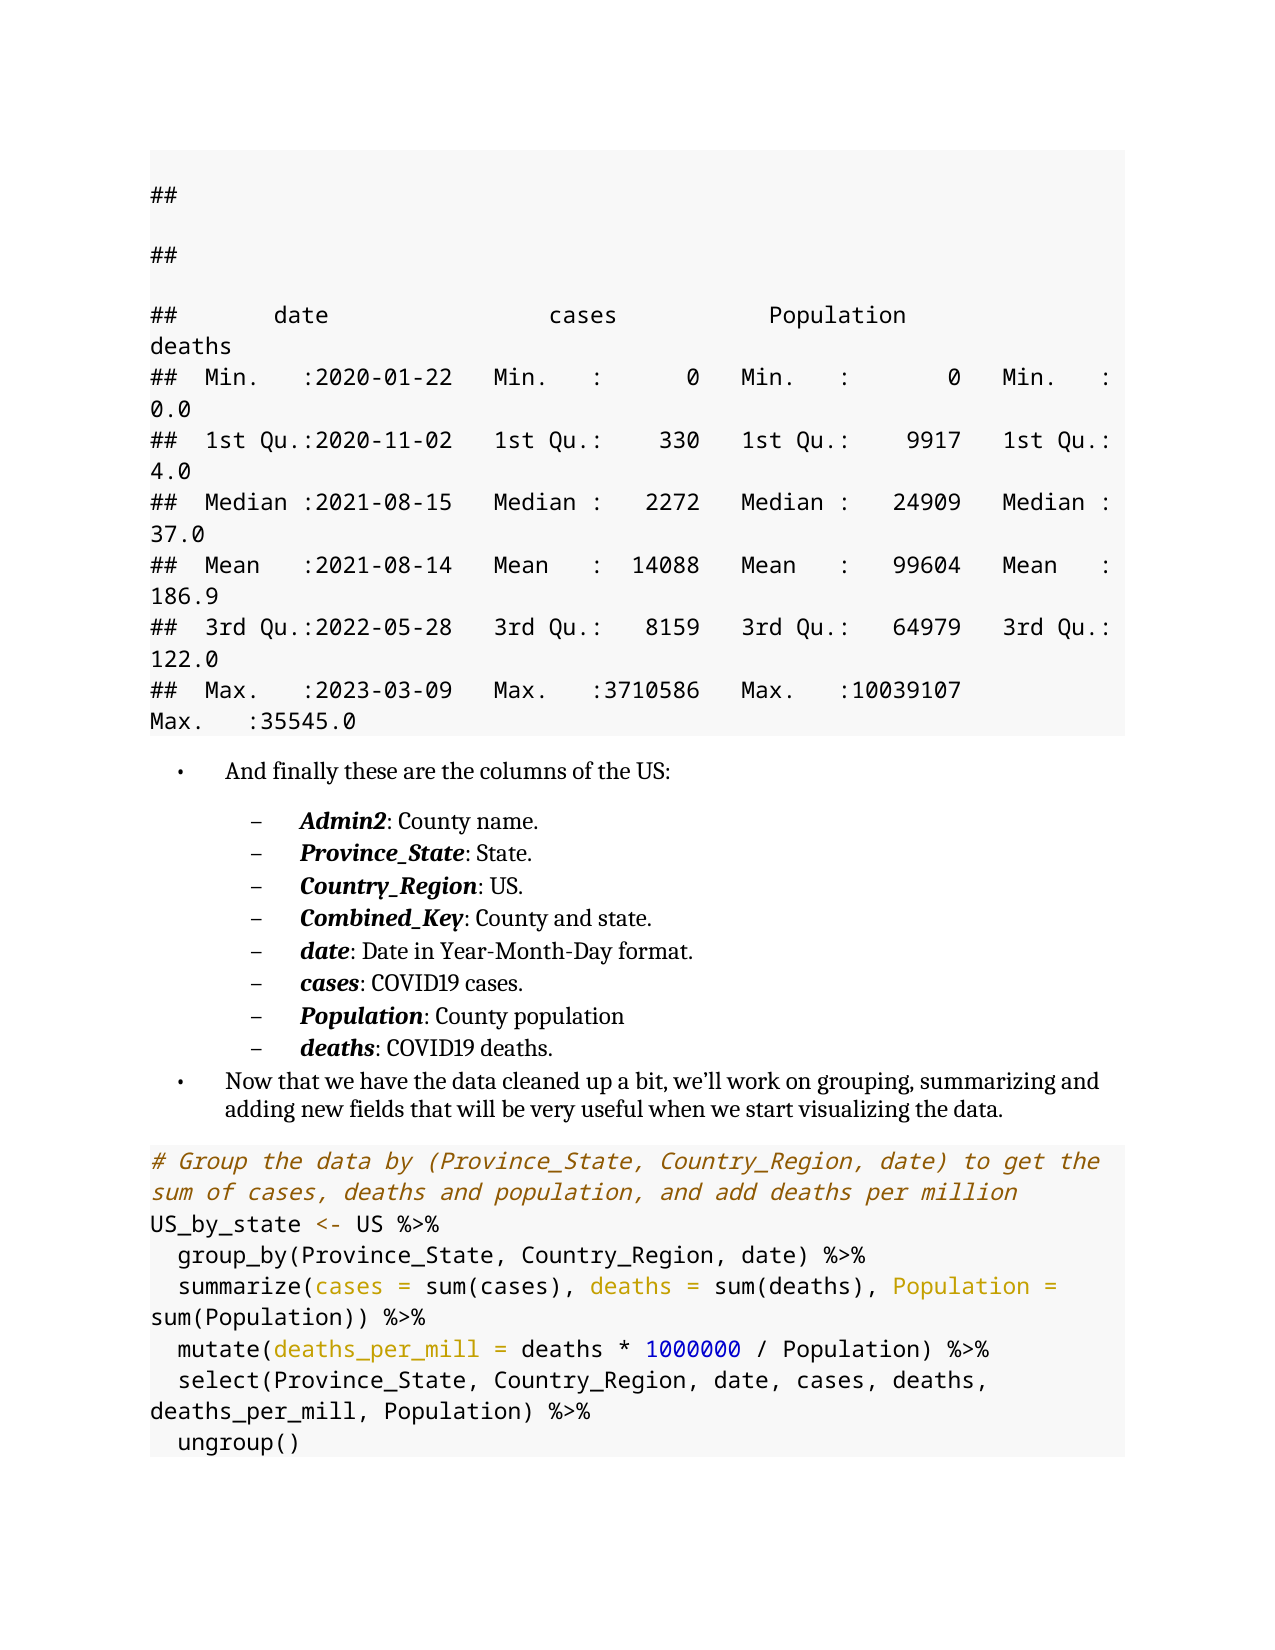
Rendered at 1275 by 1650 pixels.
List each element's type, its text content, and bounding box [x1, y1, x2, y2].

list Population: County population [250, 1002, 1125, 1030]
list Combined_Key: County and state. [250, 904, 1125, 933]
list And finally these are the columns of the US: [175, 757, 1125, 786]
text # Group the data by (Province_State, Country_Region, date) to get the sum of cases, deaths and population, and add deaths per million US_by_state <- US %>% group_by(Province_State, Country_Region, date) %>% summarize(cases = sum(cases), deaths = sum(deaths), Population = sum(Population)) %>% mutate(deaths_per_mill = deaths * 1000000 / Population) %>% select(Province_State, Country_Region, date, cases, deaths, deaths_per_mill, Population) %>% ungroup() [150, 1145, 1125, 1457]
list date: Date in Year-Month-Day format. [250, 937, 1125, 965]
list Province_State: State. [250, 839, 1125, 868]
list deaths: COVID19 deaths. [250, 1034, 1125, 1063]
list Now that we have the data cleaned up a bit, we’ll work on grouping, summarizing and adding new fields that will be very useful when we start visualizing the data. [175, 1067, 1125, 1124]
list Country_Region: US. [250, 872, 1125, 900]
list Admin2: County name. [250, 807, 1125, 835]
list cases: COVID19 cases. [250, 969, 1125, 998]
